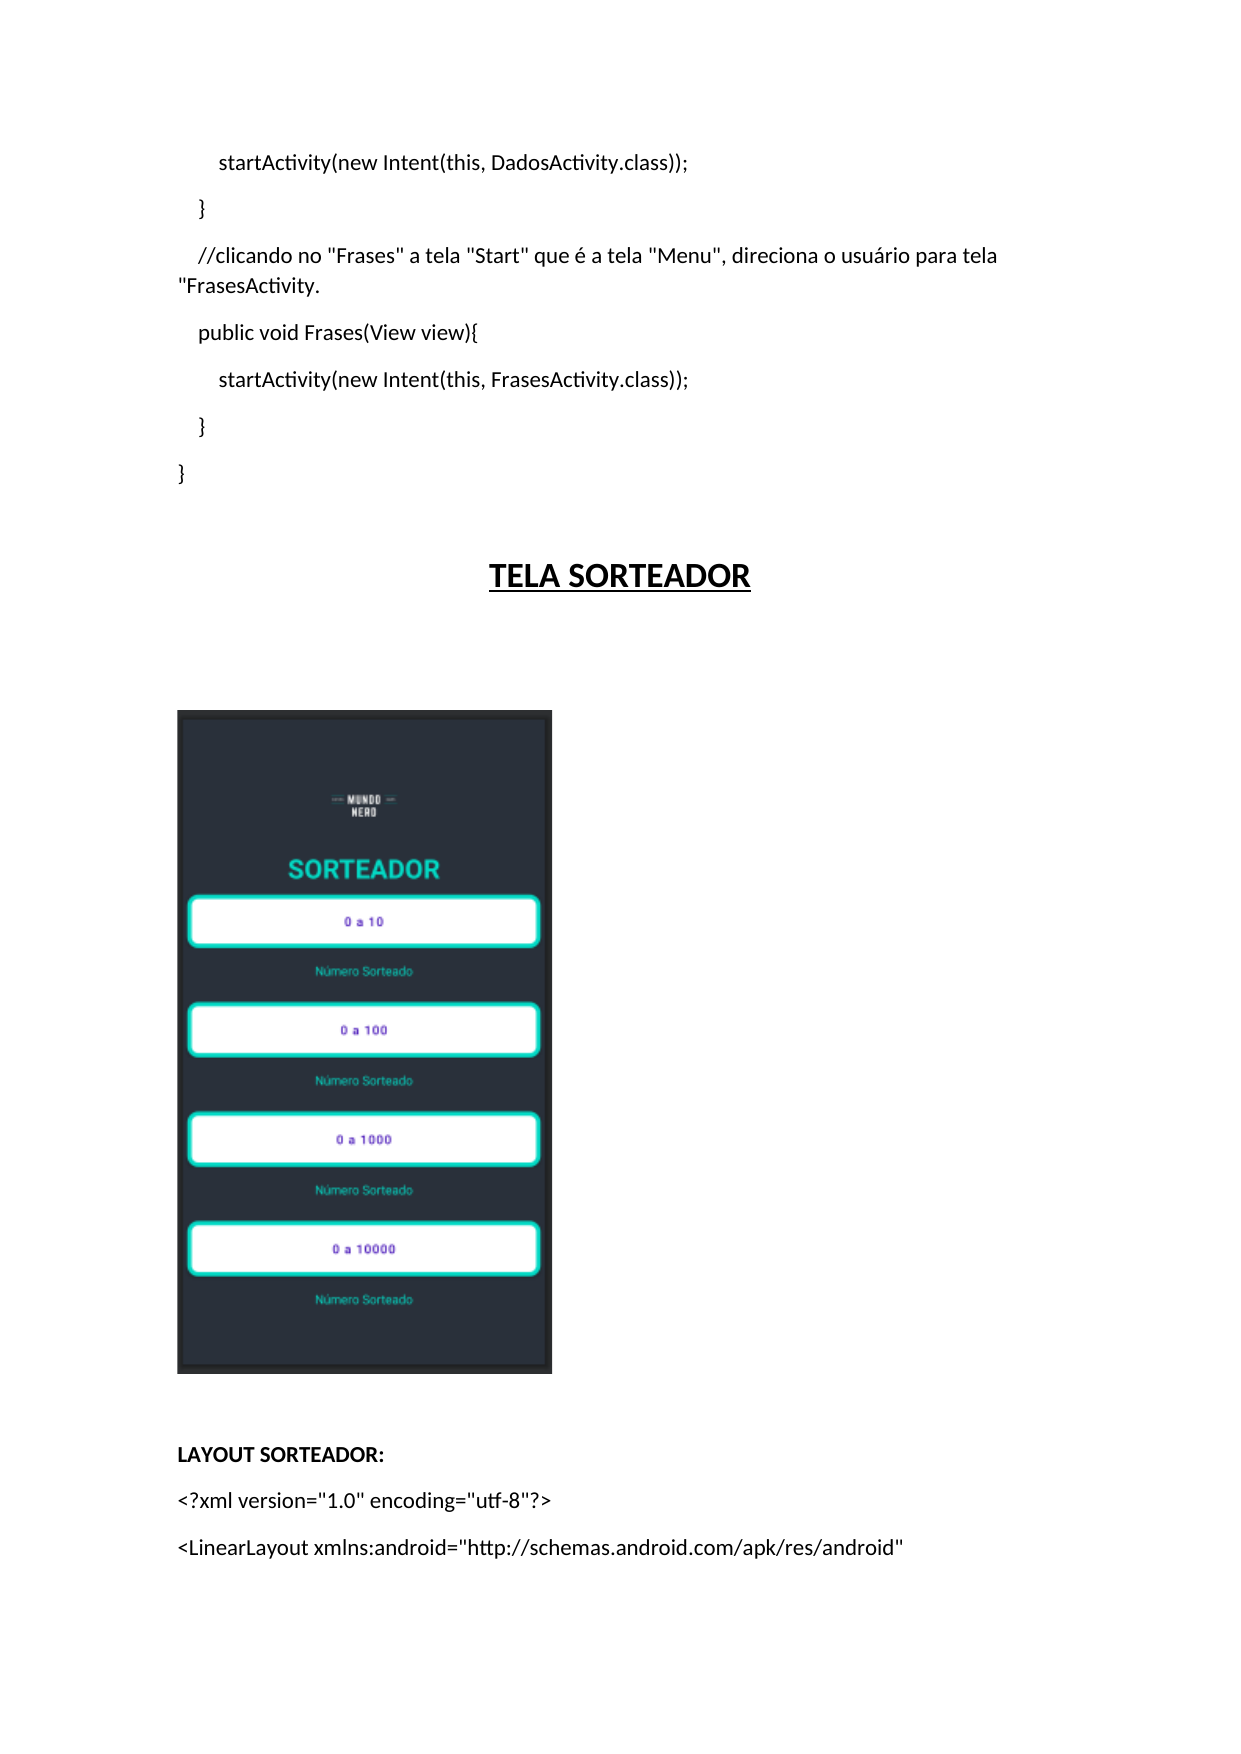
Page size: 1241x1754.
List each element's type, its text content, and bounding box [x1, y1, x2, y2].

text } [177, 194, 1063, 222]
picture [177, 710, 553, 1374]
text <LinearLayout xmlns:android="http://schemas.android.com/apk/res/android" [177, 1533, 1063, 1561]
text } [177, 412, 1063, 440]
text startActivity(new Intent(this, DadosActivity.class)); [177, 148, 1063, 176]
text startActivity(new Intent(this, FrasesActivity.class)); [177, 365, 1063, 393]
text TELA SORTEADOR [177, 553, 1063, 596]
text <?xml version="1.0" encoding="utf-8"?> [177, 1487, 1063, 1514]
text } [177, 459, 1063, 487]
text LAYOUT SORTEADOR: [177, 1440, 1063, 1468]
text //clicando no "Frases" a tela "Start" que é a tela "Menu", direciona o usuário para tela "FrasesActivity. [177, 241, 1063, 299]
text public void Frases(View view){ [177, 318, 1063, 346]
